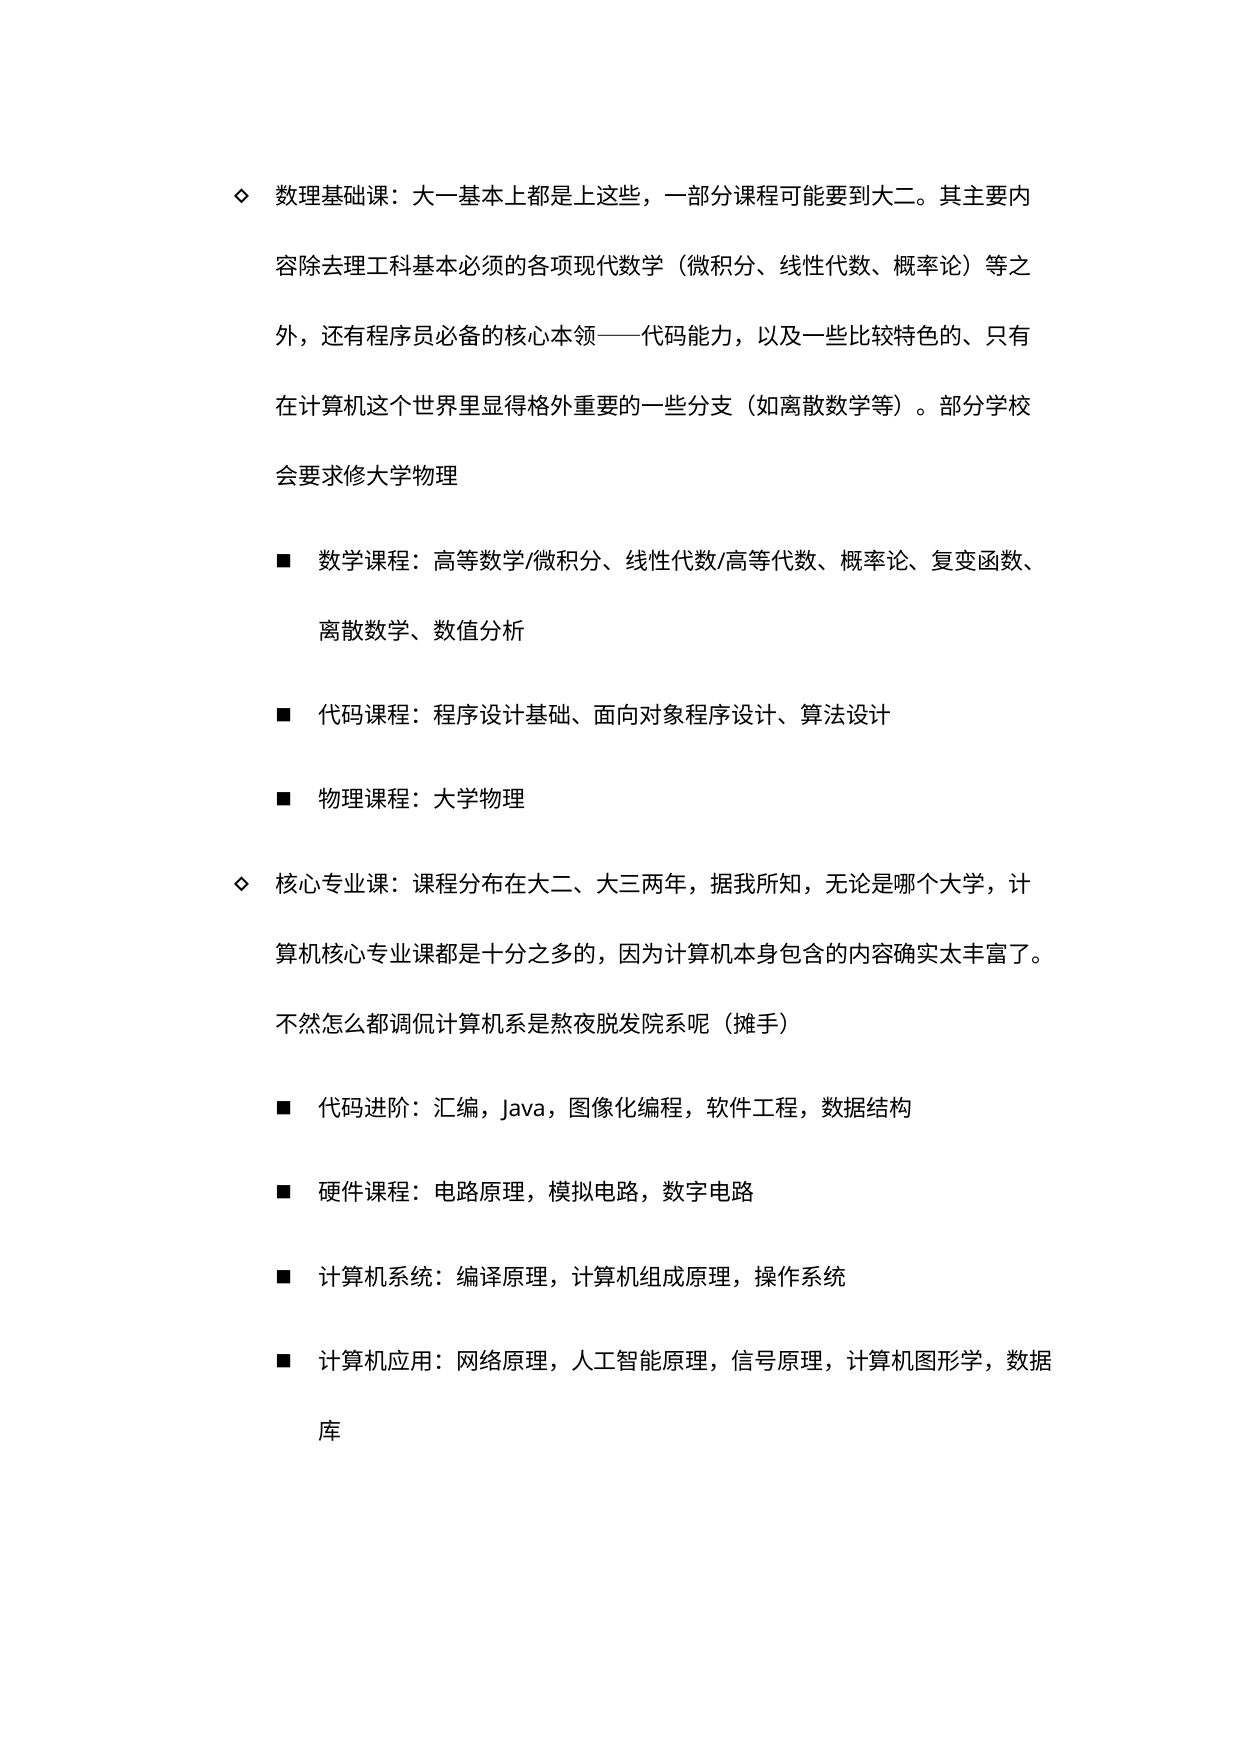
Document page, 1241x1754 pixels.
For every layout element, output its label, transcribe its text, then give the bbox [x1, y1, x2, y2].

list 硬件课程：电路原理，模拟电路，数字电路 [275, 1158, 1053, 1223]
list 计算机系统：编译原理，计算机组成原理，操作系统 [275, 1243, 1053, 1308]
list 核心专业课：课程分布在大二、大三两年，据我所知，无论是哪个大学，计算机核心专业课都是十分之多的，因为计算机本身包含的内容确实太丰富了。不然怎么都调侃计算机系是熬夜脱发院系呢（摊手） [231, 849, 1053, 1055]
list 物理课程：大学物理 [275, 765, 1053, 830]
list 代码进阶：汇编，Java，图像化编程，软件工程，数据结构 [275, 1074, 1053, 1139]
list 代码课程：程序设计基础、面向对象程序设计、算法设计 [275, 681, 1053, 746]
list 计算机应用：网络原理，人工智能原理，信号原理，计算机图形学，数据库 [275, 1327, 1053, 1462]
list 数理基础课：大一基本上都是上这些，一部分课程可能要到大二。其主要内容除去理工科基本必须的各项现代数学（微积分、线性代数、概率论）等之外，还有程序员必备的核心本领——代码能力，以及一些比较特色的、只有在计算机这个世界里显得格外重要的一些分支（如离散数学等）。部分学校会要求修大学物理 [231, 162, 1053, 507]
list 数学课程：高等数学/微积分、线性代数/高等代数、概率论、复变函数、离散数学、数值分析 [275, 527, 1053, 662]
